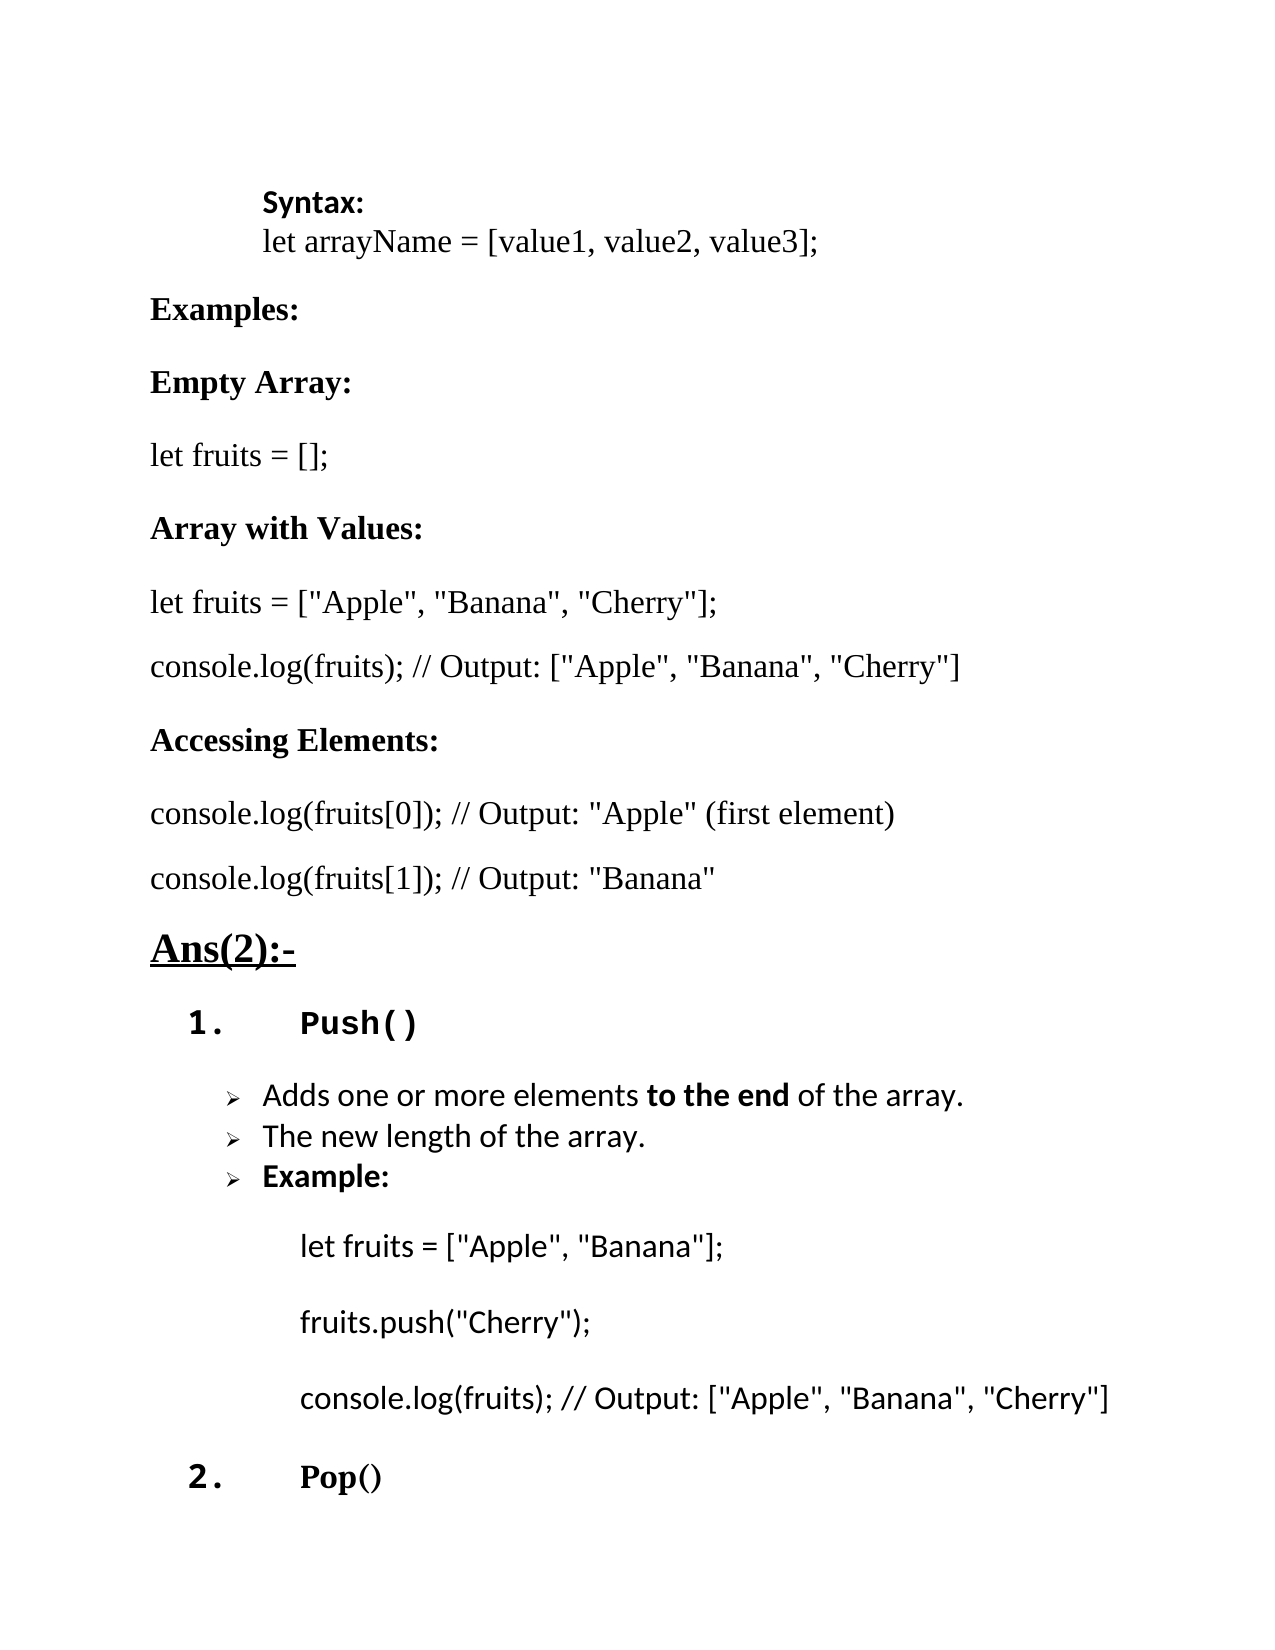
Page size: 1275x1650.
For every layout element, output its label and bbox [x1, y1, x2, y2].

table_cell [149, 150, 1133, 1500]
